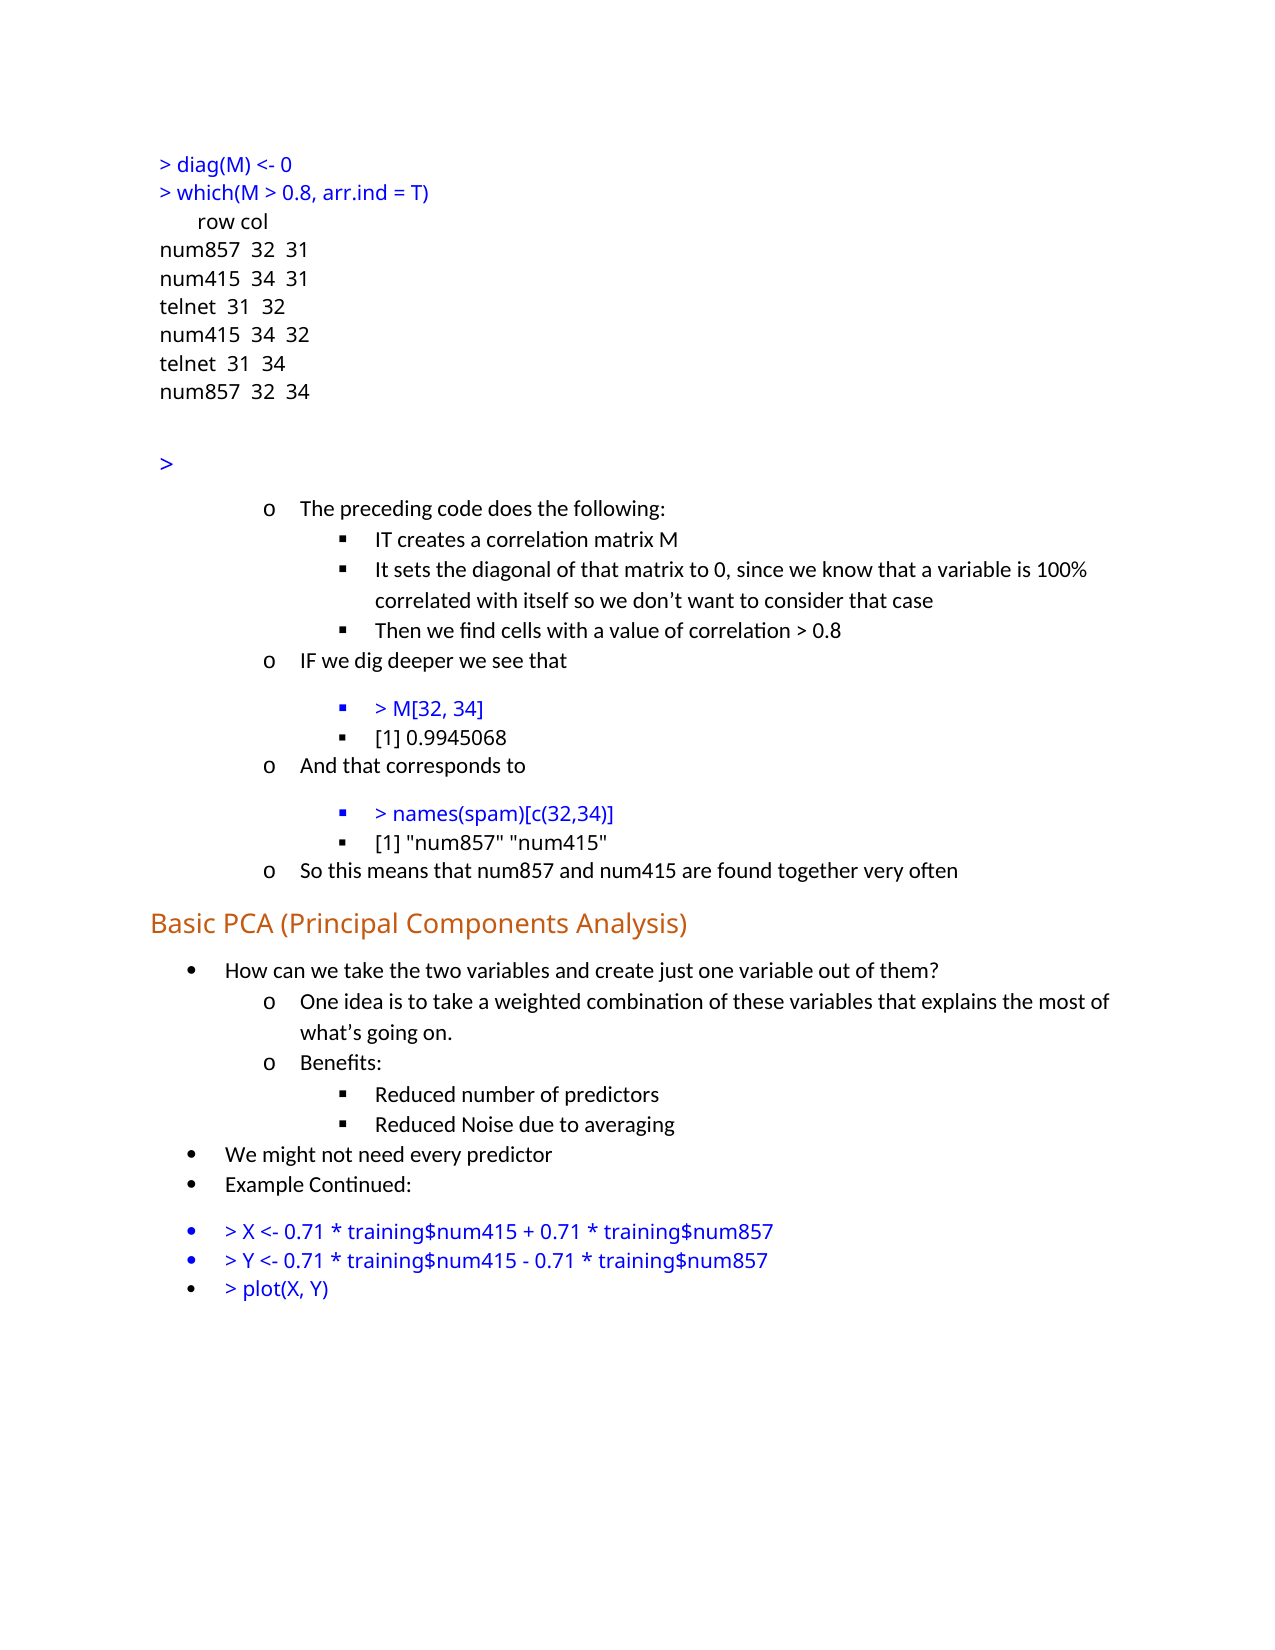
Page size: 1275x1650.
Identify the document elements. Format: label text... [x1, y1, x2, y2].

table_cell [150, 447, 1255, 494]
list We might not need every predictor [187, 1140, 1125, 1168]
list Benefits: [262, 1048, 1125, 1077]
list IT creates a correlation matrix M [337, 525, 1125, 553]
list It sets the diagonal of that matrix to 0, since we know that a variable is 100% correlated with itself so we don’t want to consider that case [337, 556, 1125, 614]
list IF we dig deeper we see that [262, 646, 1125, 675]
list Reduced Noise due to averaging [337, 1110, 1125, 1138]
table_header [150, 150, 1255, 447]
list Then we find cells with a value of correlation > 0.8 [337, 616, 1125, 644]
list > plot(X, Y) [187, 1274, 1125, 1303]
list > M[32, 34] [337, 694, 1125, 723]
list > X <- 0.71 * training$num415 + 0.71 * training$num857 [187, 1217, 1125, 1246]
list How can we take the two variables and create just one variable out of them? [187, 957, 1125, 984]
list So this means that num857 and num415 are found together very often [262, 856, 1125, 885]
list Example Continued: [187, 1170, 1125, 1198]
list > Y <- 0.71 * training$num415 - 0.71 * training$num857 [187, 1246, 1125, 1274]
subtitle Basic PCA (Principal Components Analysis) [150, 904, 1125, 941]
list The preceding code does the following: [262, 494, 1125, 523]
list One idea is to take a weighted combination of these variables that explains the most of what’s going on. [262, 987, 1125, 1046]
list [1] 0.9945068 [337, 723, 1125, 751]
list And that corresponds to [262, 751, 1125, 780]
list Reduced number of predictors [337, 1080, 1125, 1108]
list > names(spam)[c(32,34)] [337, 799, 1125, 828]
list [1] "num857" "num415" [337, 828, 1125, 856]
